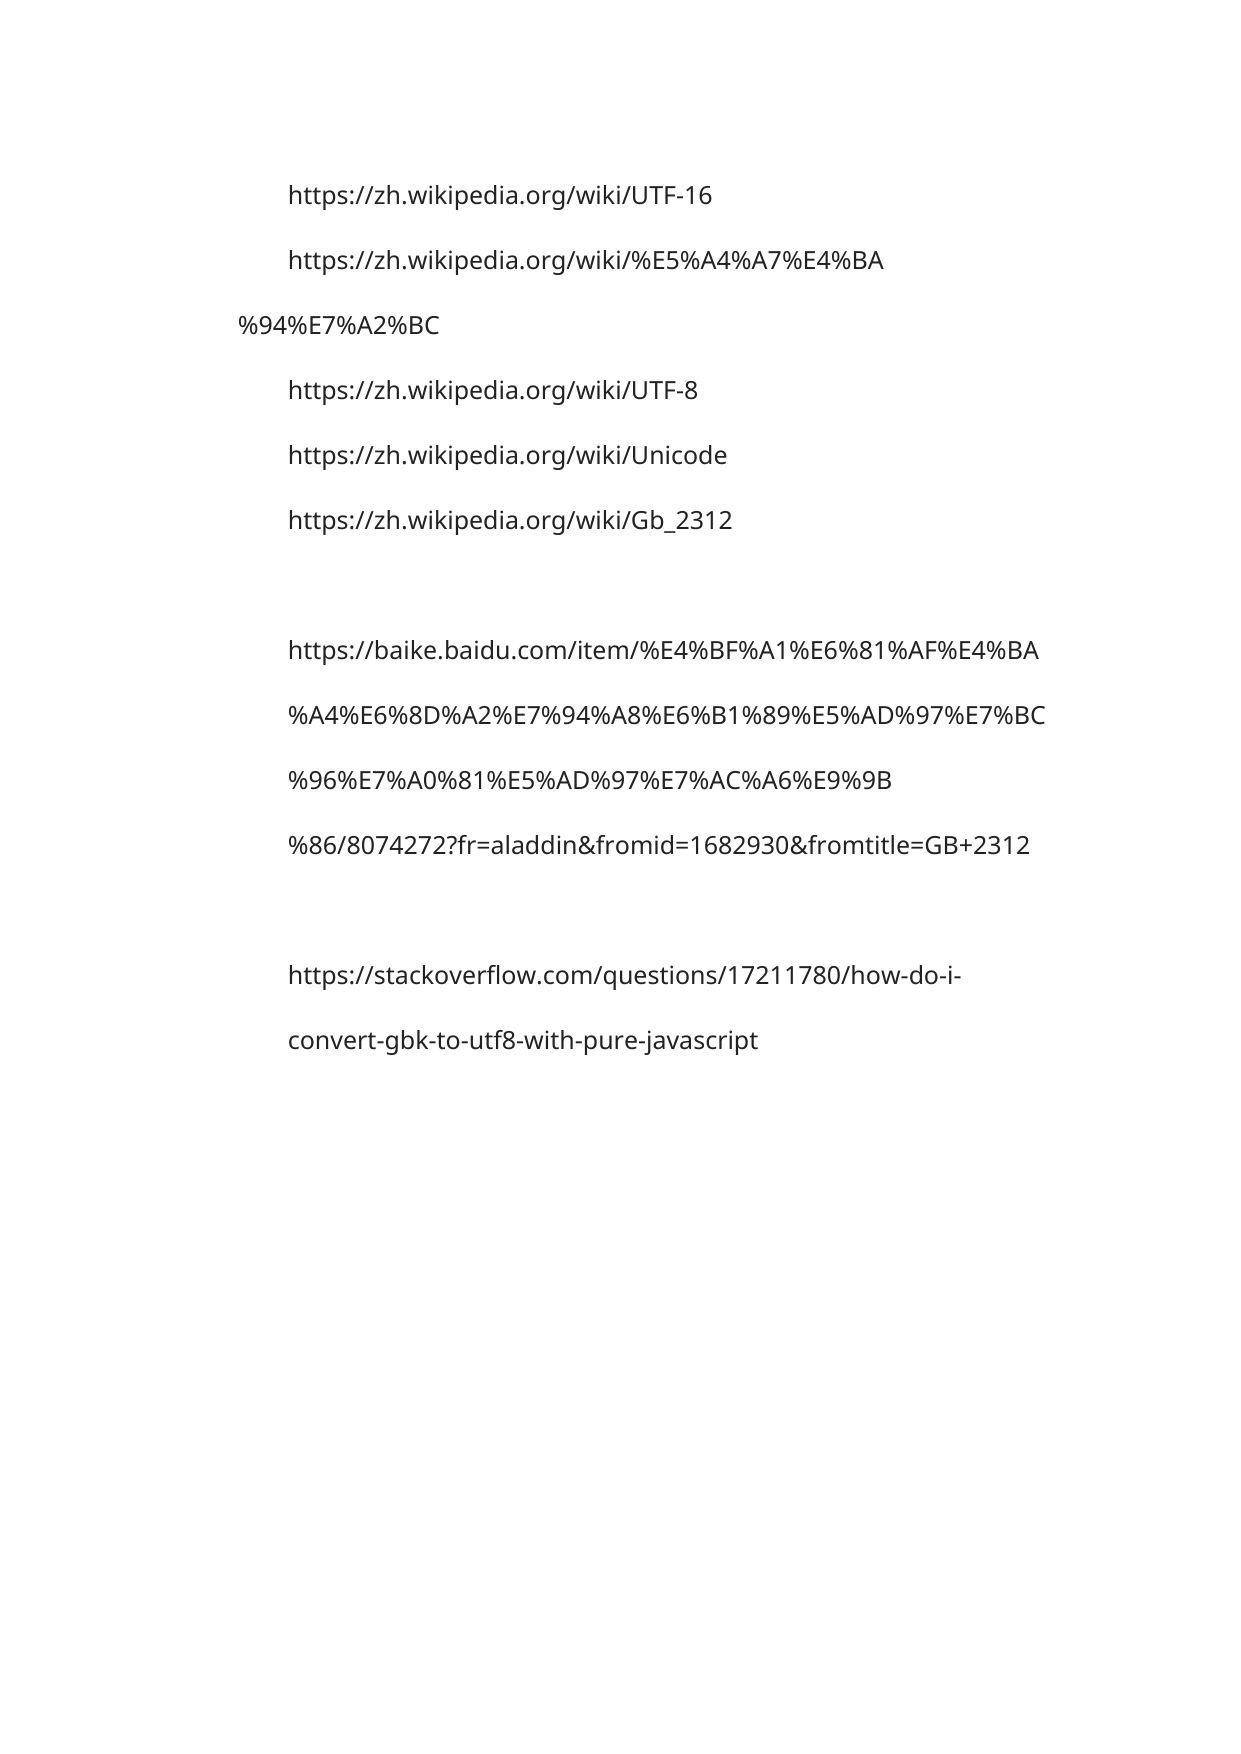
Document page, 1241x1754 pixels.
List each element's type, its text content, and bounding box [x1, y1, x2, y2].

text https://zh.wikipedia.org/wiki/Unicode [238, 422, 1053, 487]
text https://baike.baidu.com/item/%E4%BF%A1%E6%81%AF%E4%BA%A4%E6%8D%A2%E7%94%A8%E6%B1%89%E5%AD%97%E7%BC%96%E7%A0%81%E5%AD%97%E7%AC%A6%E9%9B%86/8074272?fr=aladdin&fromid=1682930&fromtitle=GB+2312 [288, 617, 1053, 877]
text https://stackoverflow.com/questions/17211780/how-do-i-convert-gbk-to-utf8-with-pure-javascript [288, 942, 1053, 1072]
text https://zh.wikipedia.org/wiki/UTF-8 [238, 357, 1053, 422]
text https://zh.wikipedia.org/wiki/Gb_2312 [238, 487, 1053, 552]
text https://zh.wikipedia.org/wiki/%E5%A4%A7%E4%BA%94%E7%A2%BC [238, 227, 1053, 357]
text https://zh.wikipedia.org/wiki/UTF-16 [238, 162, 1053, 227]
